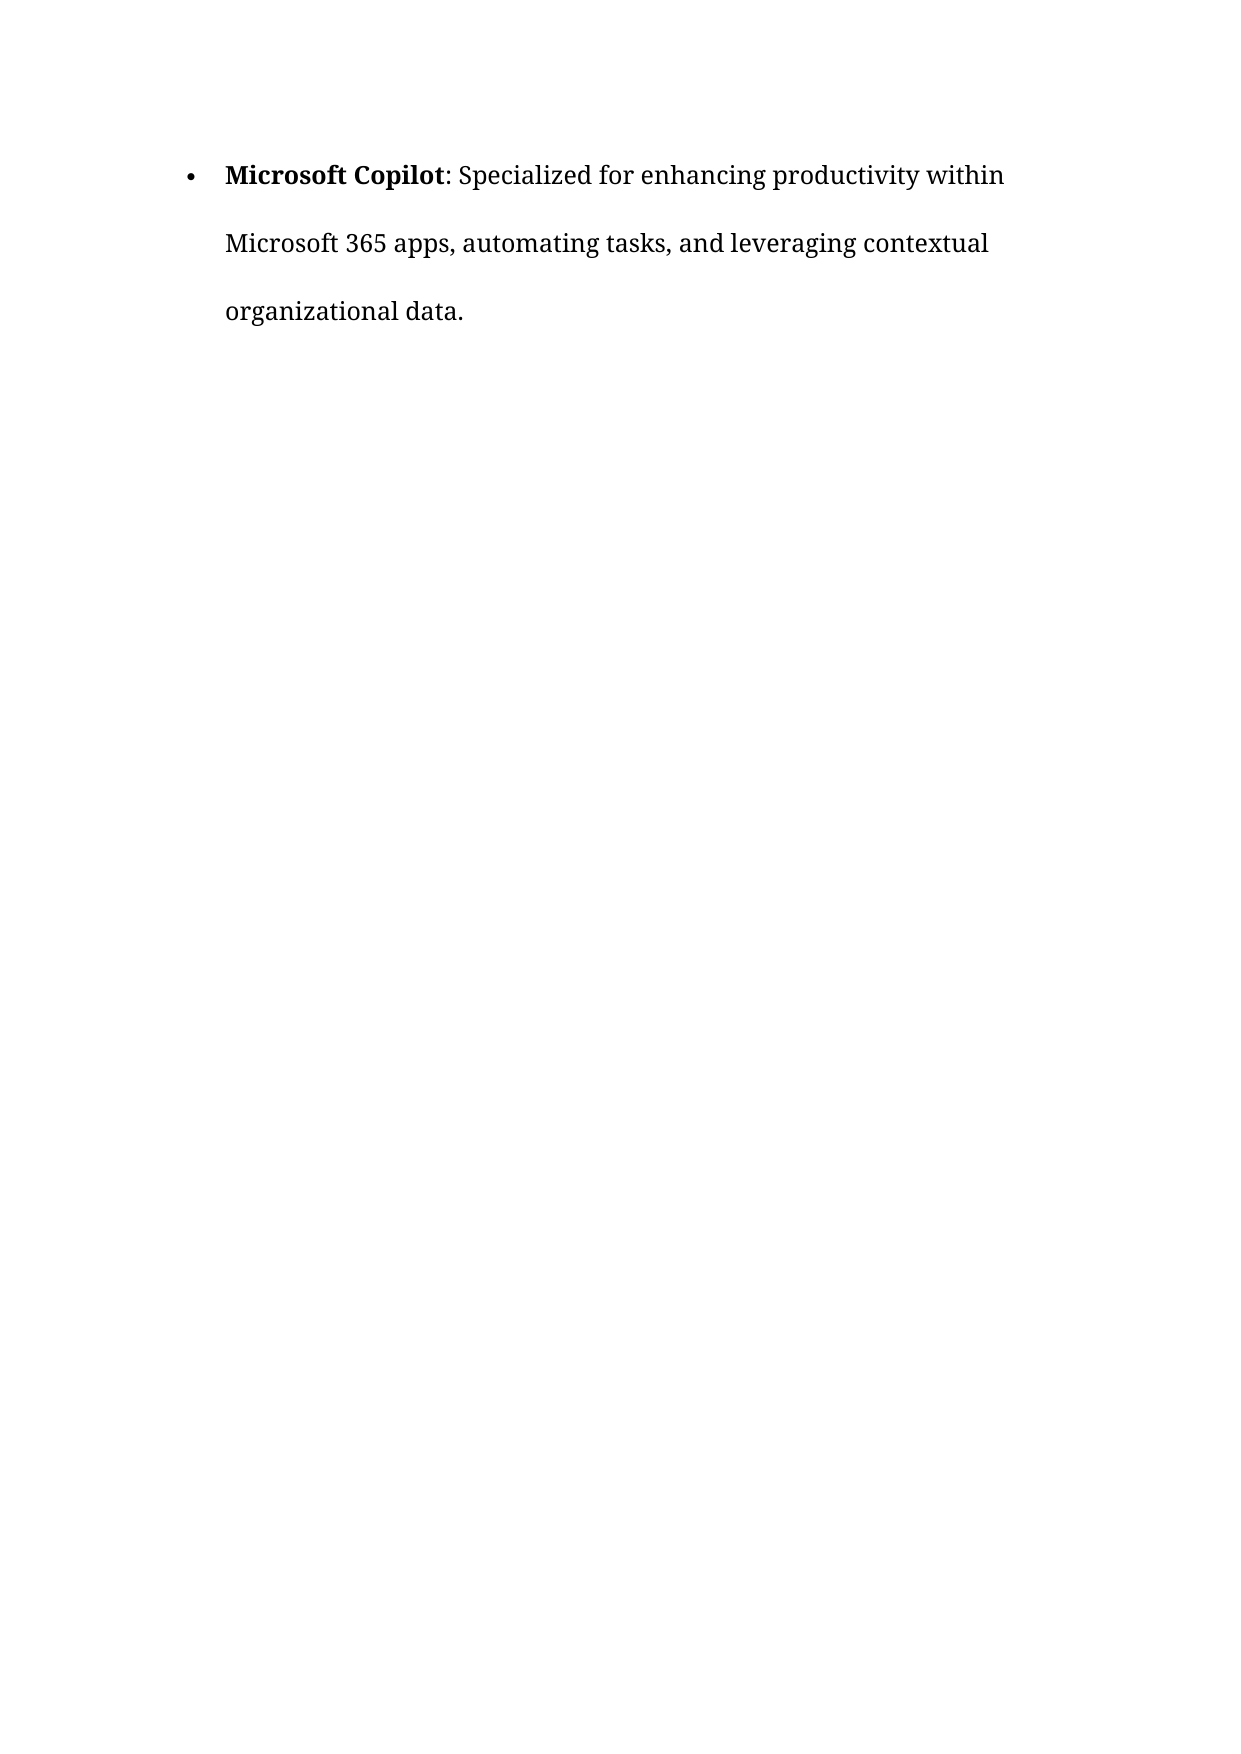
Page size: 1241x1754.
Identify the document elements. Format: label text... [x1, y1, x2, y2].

list Microsoft Copilot: Specialized for enhancing productivity within Microsoft 365 apps, automating tasks, and leveraging contextual organizational data. [187, 158, 1090, 328]
